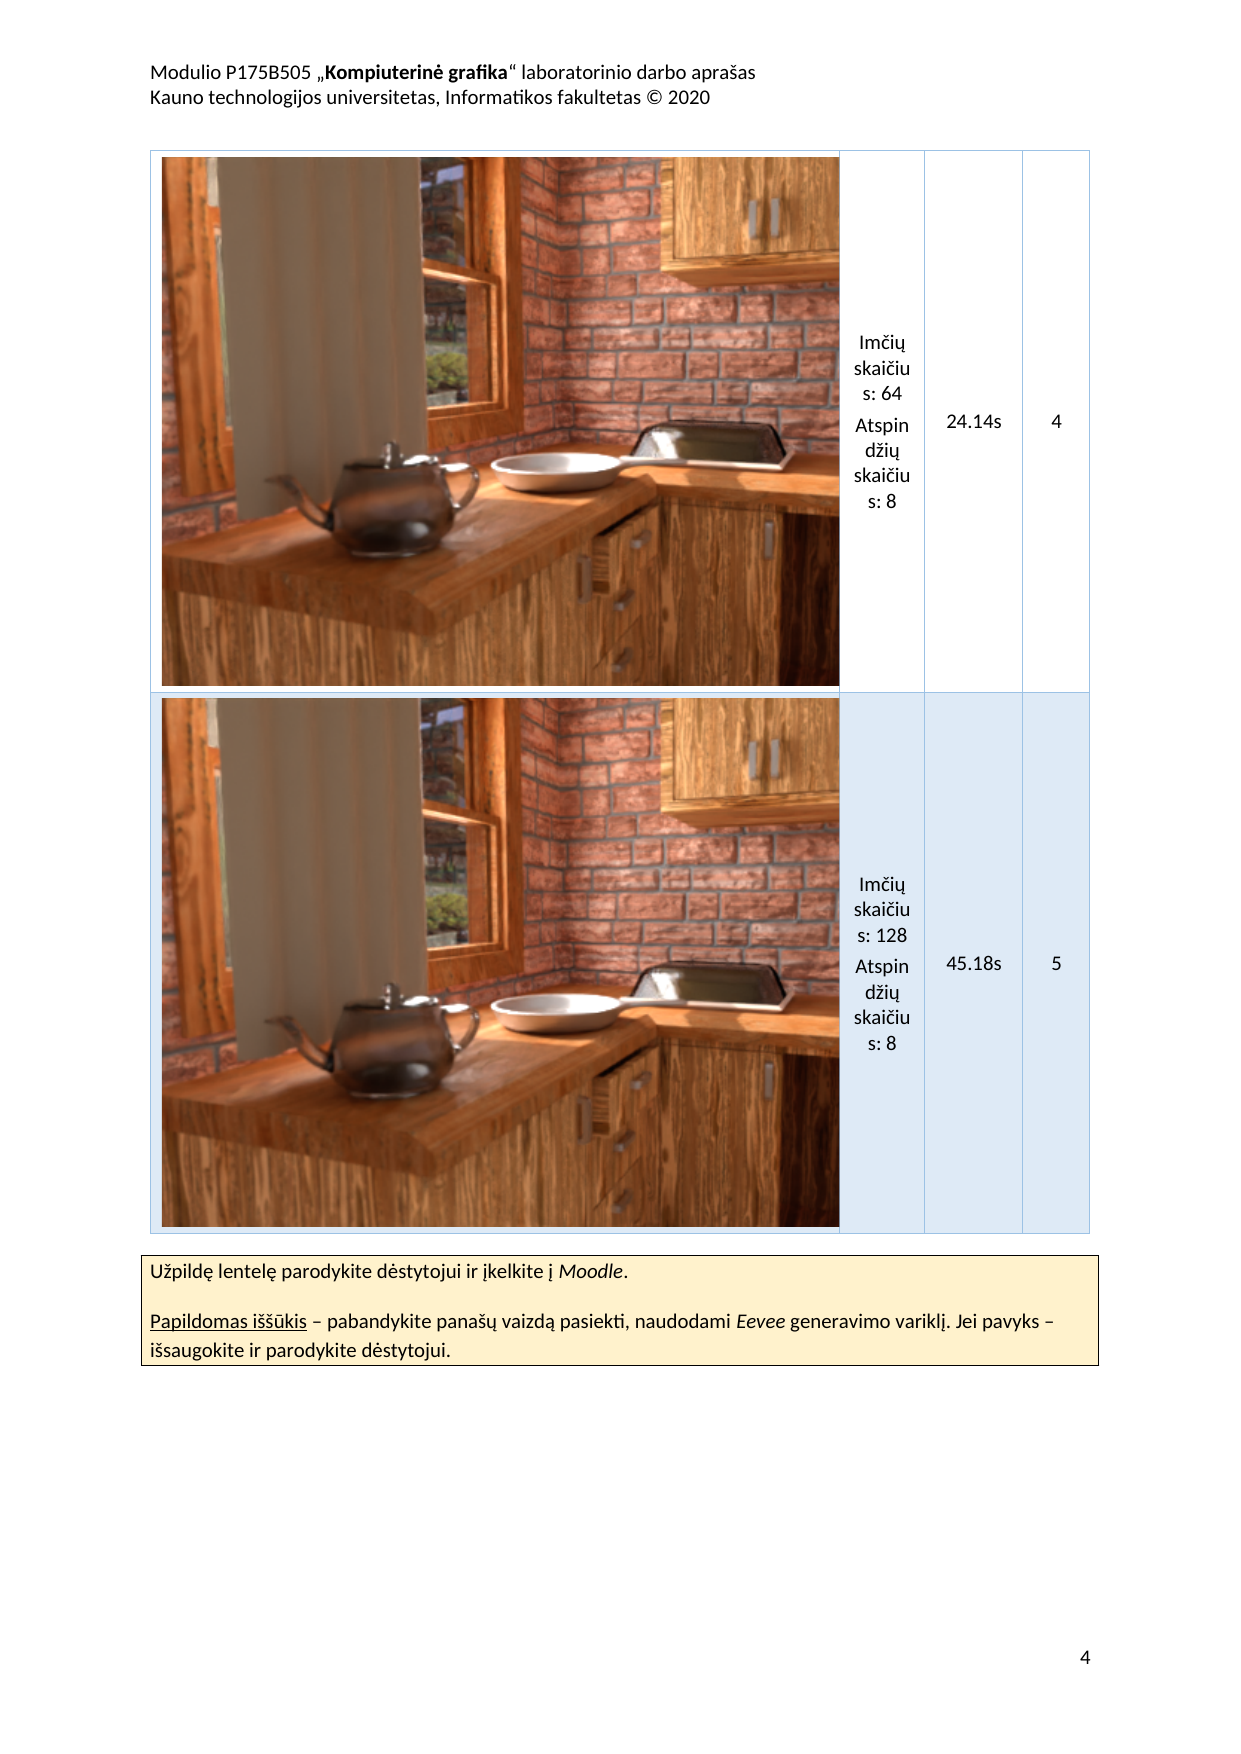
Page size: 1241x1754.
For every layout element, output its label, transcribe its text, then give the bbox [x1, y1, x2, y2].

table_cell 45.18s [925, 693, 1022, 1233]
picture [161, 698, 840, 1227]
table_cell Imčių skaičius: 64 Atspindžių skaičius: 8 [840, 151, 924, 692]
table_cell 5 [1023, 693, 1089, 1233]
table_cell 4 [1023, 151, 1089, 692]
text Užpildę lentelę parodykite dėstytojui ir įkelkite į Moodle. [142, 1256, 1098, 1284]
table_cell [151, 693, 839, 1233]
table_cell [151, 151, 839, 692]
picture [161, 157, 840, 686]
text Papildomas iššūkis – pabandykite panašų vaizdą pasiekti, naudodami Eevee generavimo variklį. Jei pavyks – išsaugokite ir parodykite dėstytojui. [142, 1305, 1098, 1365]
table_cell 24.14s [925, 151, 1022, 692]
table_cell Imčių skaičius: 128 Atspindžių skaičius: 8 [840, 693, 924, 1233]
